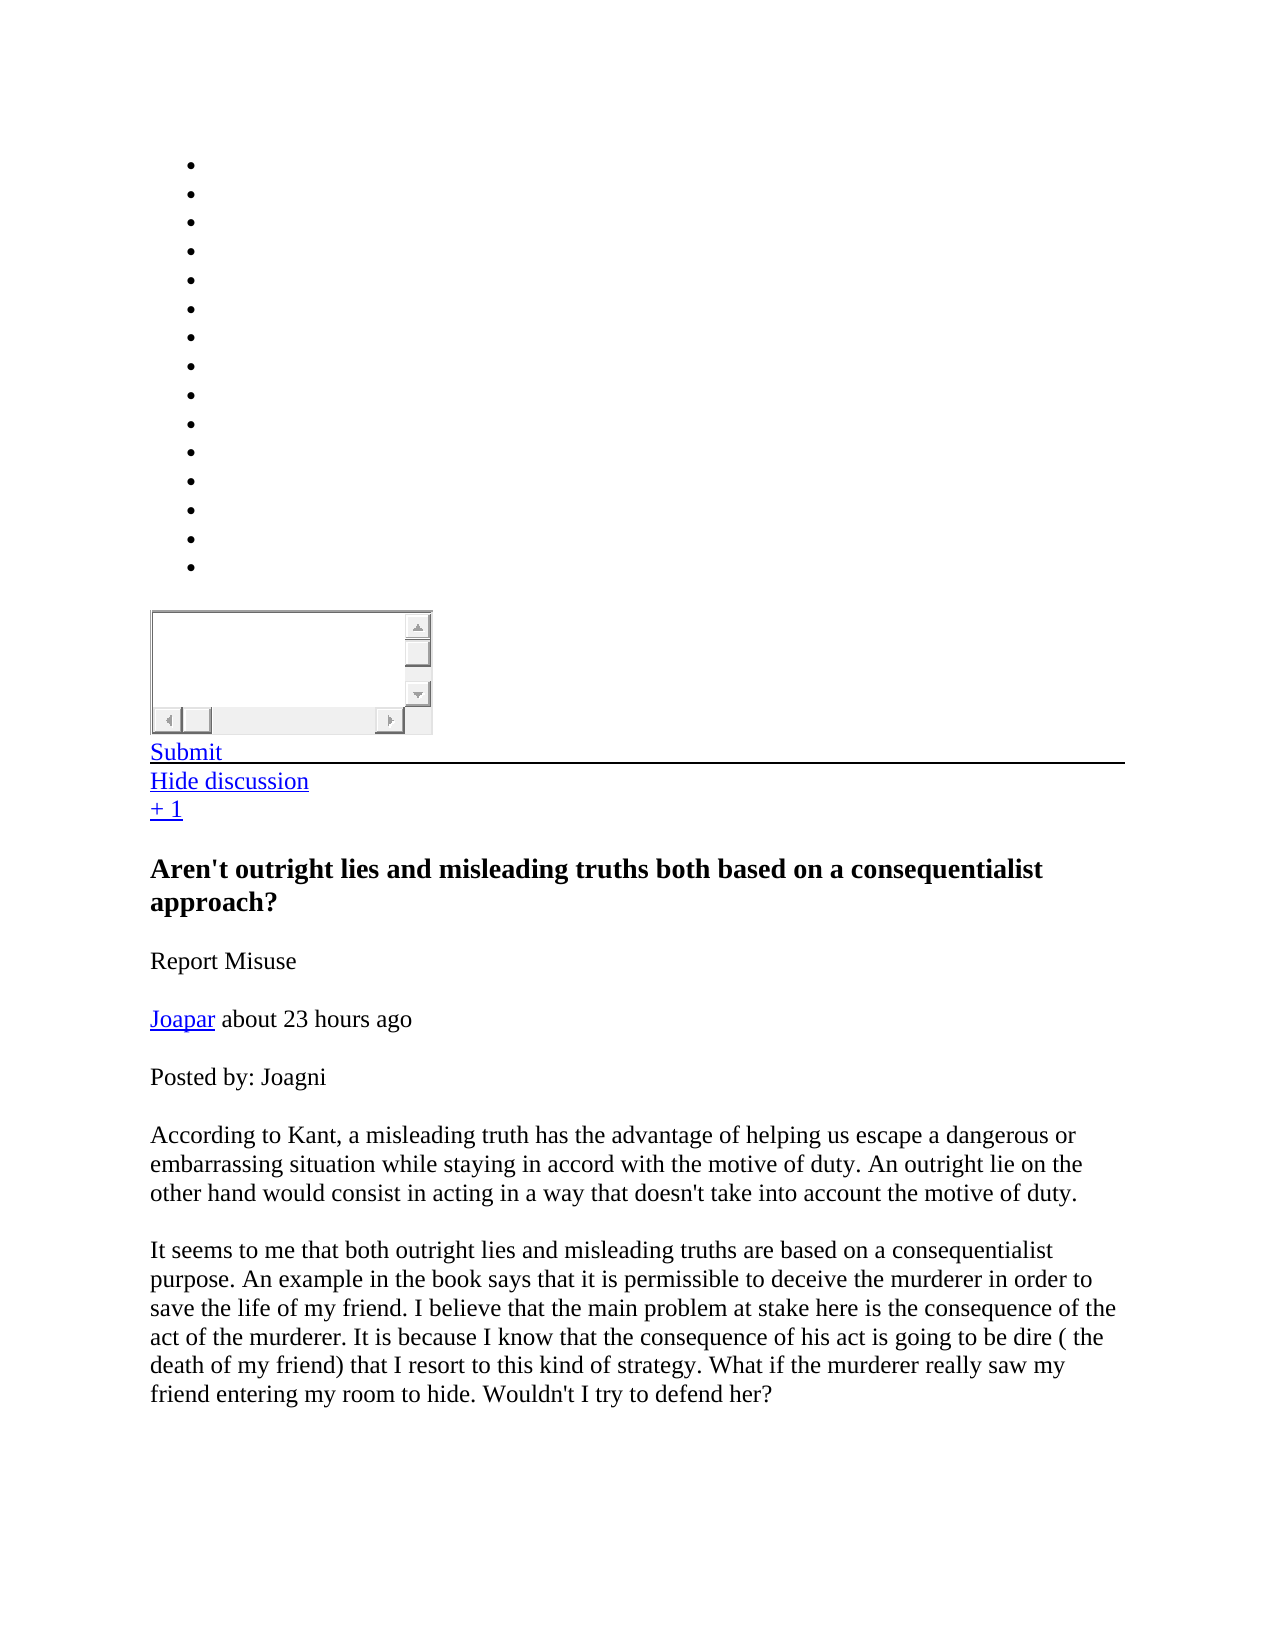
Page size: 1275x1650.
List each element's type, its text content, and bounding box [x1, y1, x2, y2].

text Aren't outright lies and misleading truths both based on a consequentialist approach? [150, 852, 1125, 917]
text Joapar about 23 hours ago [150, 1004, 1125, 1033]
text Report Misuse [150, 946, 1125, 975]
text Posted by: Joagni [150, 1062, 1125, 1091]
text Submit [150, 737, 1125, 762]
text It seems to me that both outright lies and misleading truths are based on a consequentialist purpose. An example in the book says that it is permissible to deceive the murderer in order to save the life of my friend. I believe that the main problem at stake here is the consequence of the act of the murderer. It is because I know that the consequence of his act is going to be dire ( the death of my friend) that I resort to this kind of strategy. What if the murderer really saw my friend entering my room to hide. Wouldn't I try to defend her? [150, 1236, 1125, 1408]
text According to Kant, a misleading truth has the advantage of helping us escape a dangerous or embarrassing situation while staying in accord with the motive of duty. An outright lie on the other hand would consist in acting in a way that doesn't take into account the motive of duty. [150, 1120, 1125, 1206]
text + 1 [150, 794, 1125, 823]
text Hide discussion [150, 766, 1125, 794]
